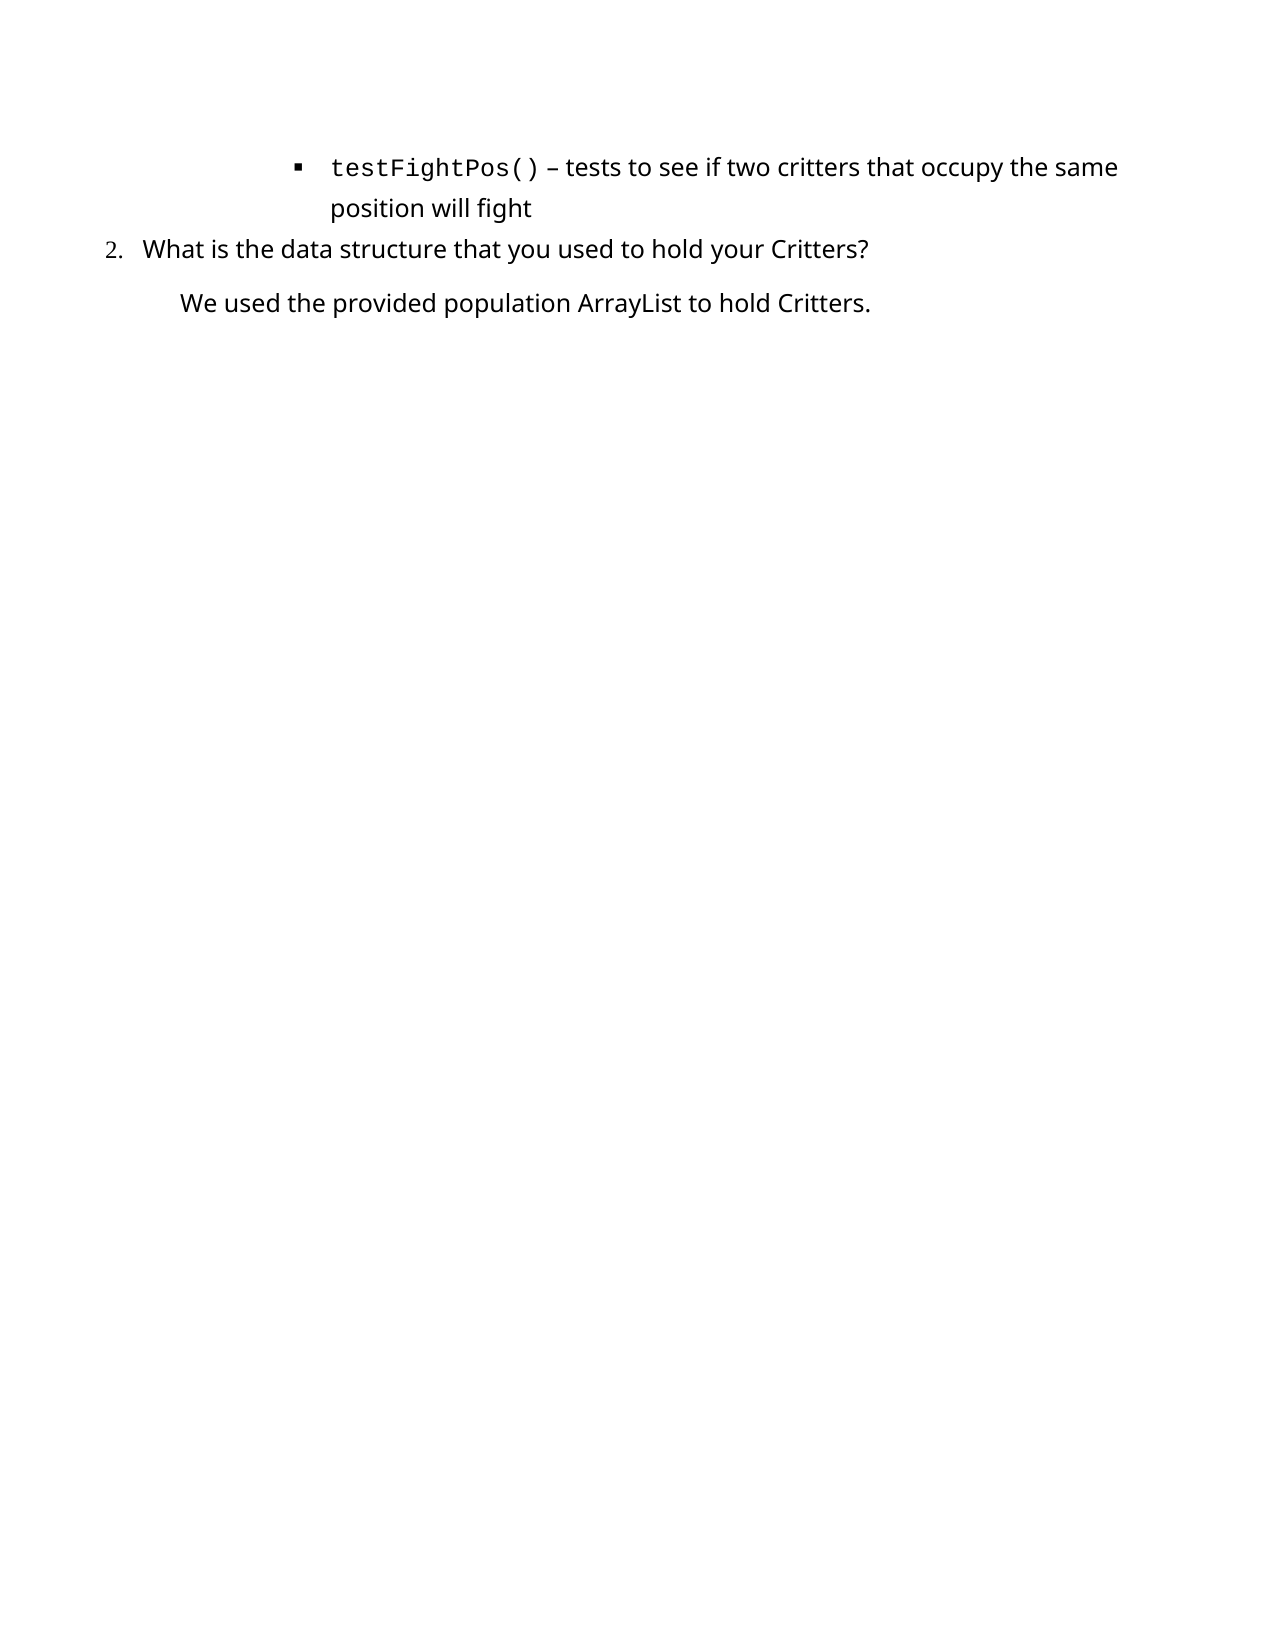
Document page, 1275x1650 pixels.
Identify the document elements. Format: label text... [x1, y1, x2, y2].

text We used the provided population ArrayList to hold Critters. [180, 285, 1170, 319]
list testFightPos() – tests to see if two critters that occupy the same position will fight [292, 150, 1170, 225]
list What is the data structure that you used to hold your Critters? [105, 232, 1170, 266]
